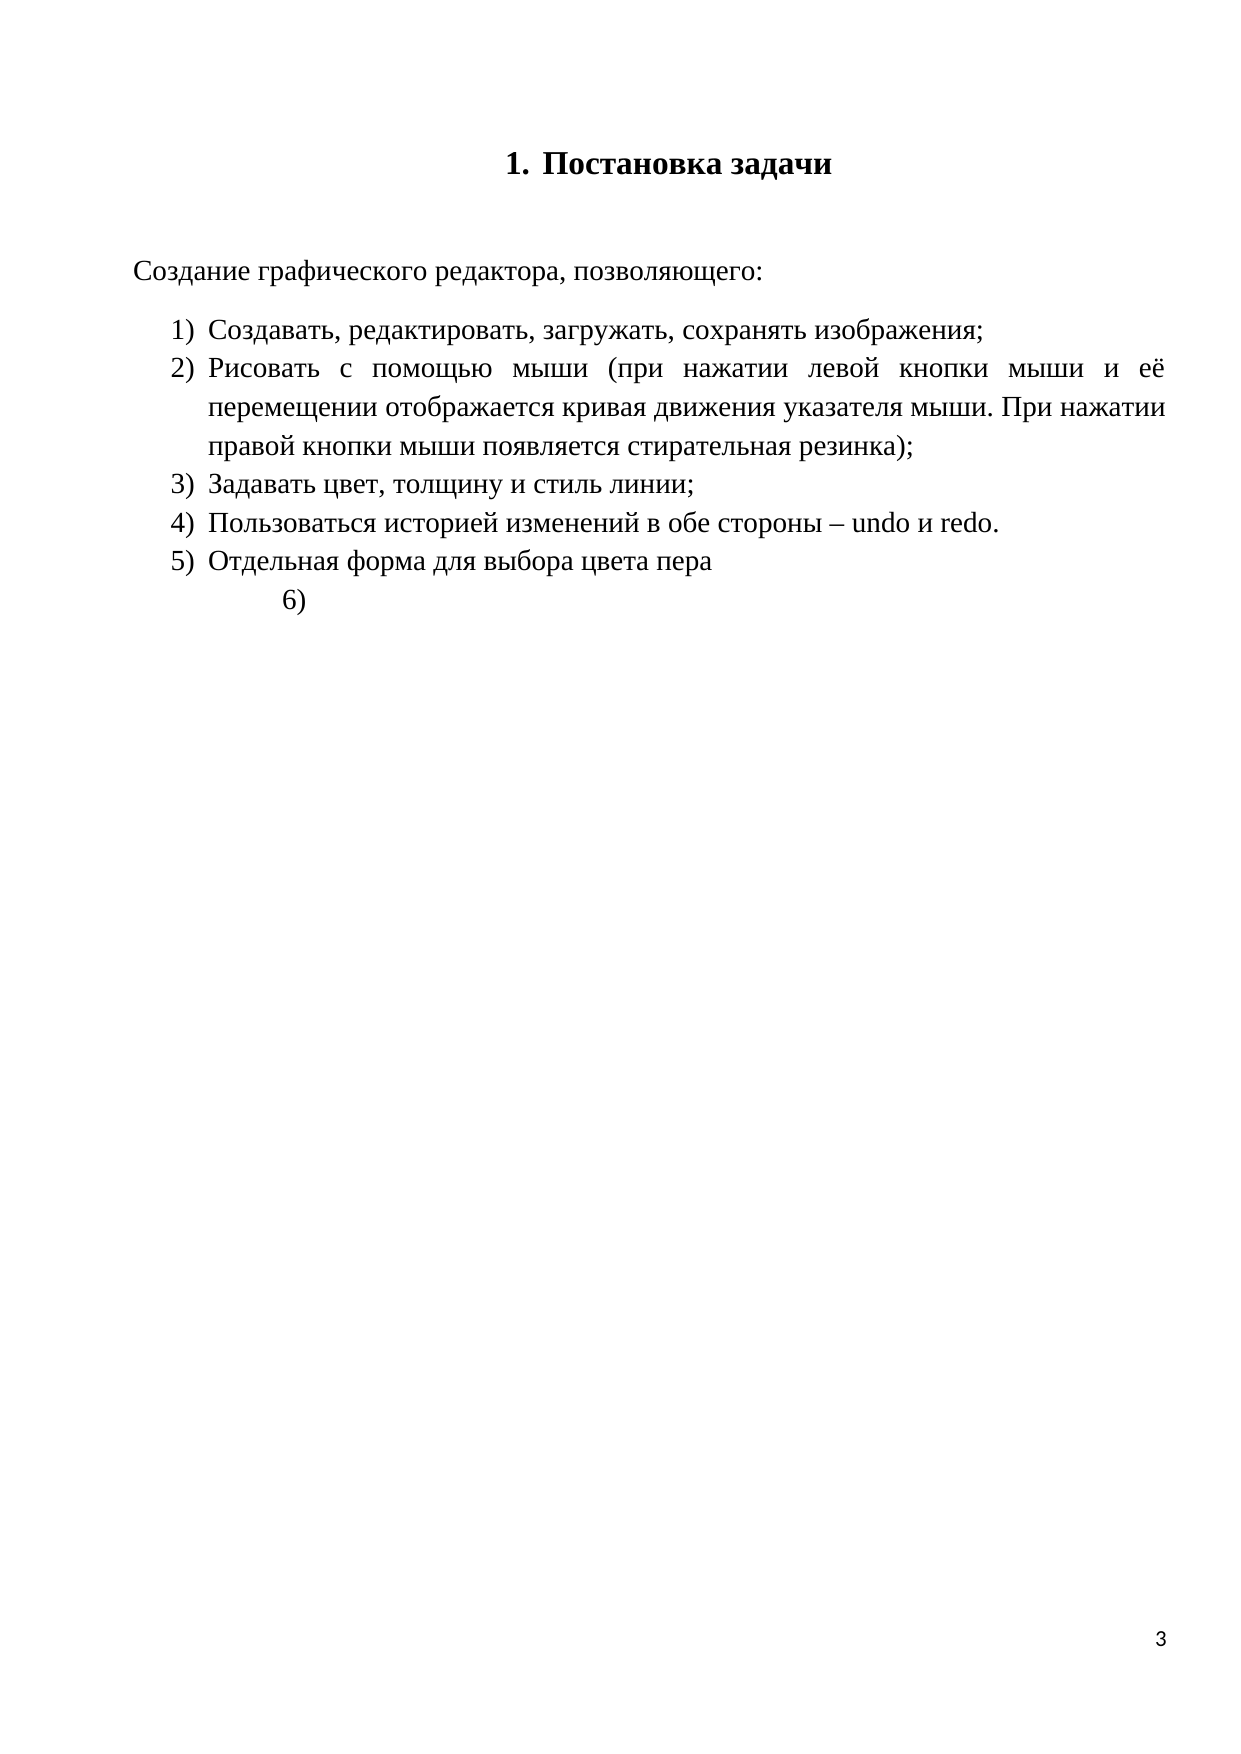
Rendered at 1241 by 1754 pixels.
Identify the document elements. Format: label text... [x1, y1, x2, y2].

list Пользоваться историей изменений в обе стороны – undo и redo. [170, 505, 1167, 538]
text Создание графического редактора, позволяющего: [133, 253, 1167, 286]
list Рисовать с помощью мыши (при нажатии левой кнопки мыши и её перемещении отображается кривая движения указателя мыши. При нажатии правой кнопки мыши появляется стирательная резинка); [170, 351, 1167, 461]
list Задавать цвет, толщину и стиль линии; [170, 466, 1167, 500]
list Отдельная форма для выбора цвета пера [170, 543, 1167, 577]
subtitle Постановка задачи [170, 143, 1167, 181]
list Создавать, редактировать, загружать, сохранять изображения; [170, 312, 1167, 346]
